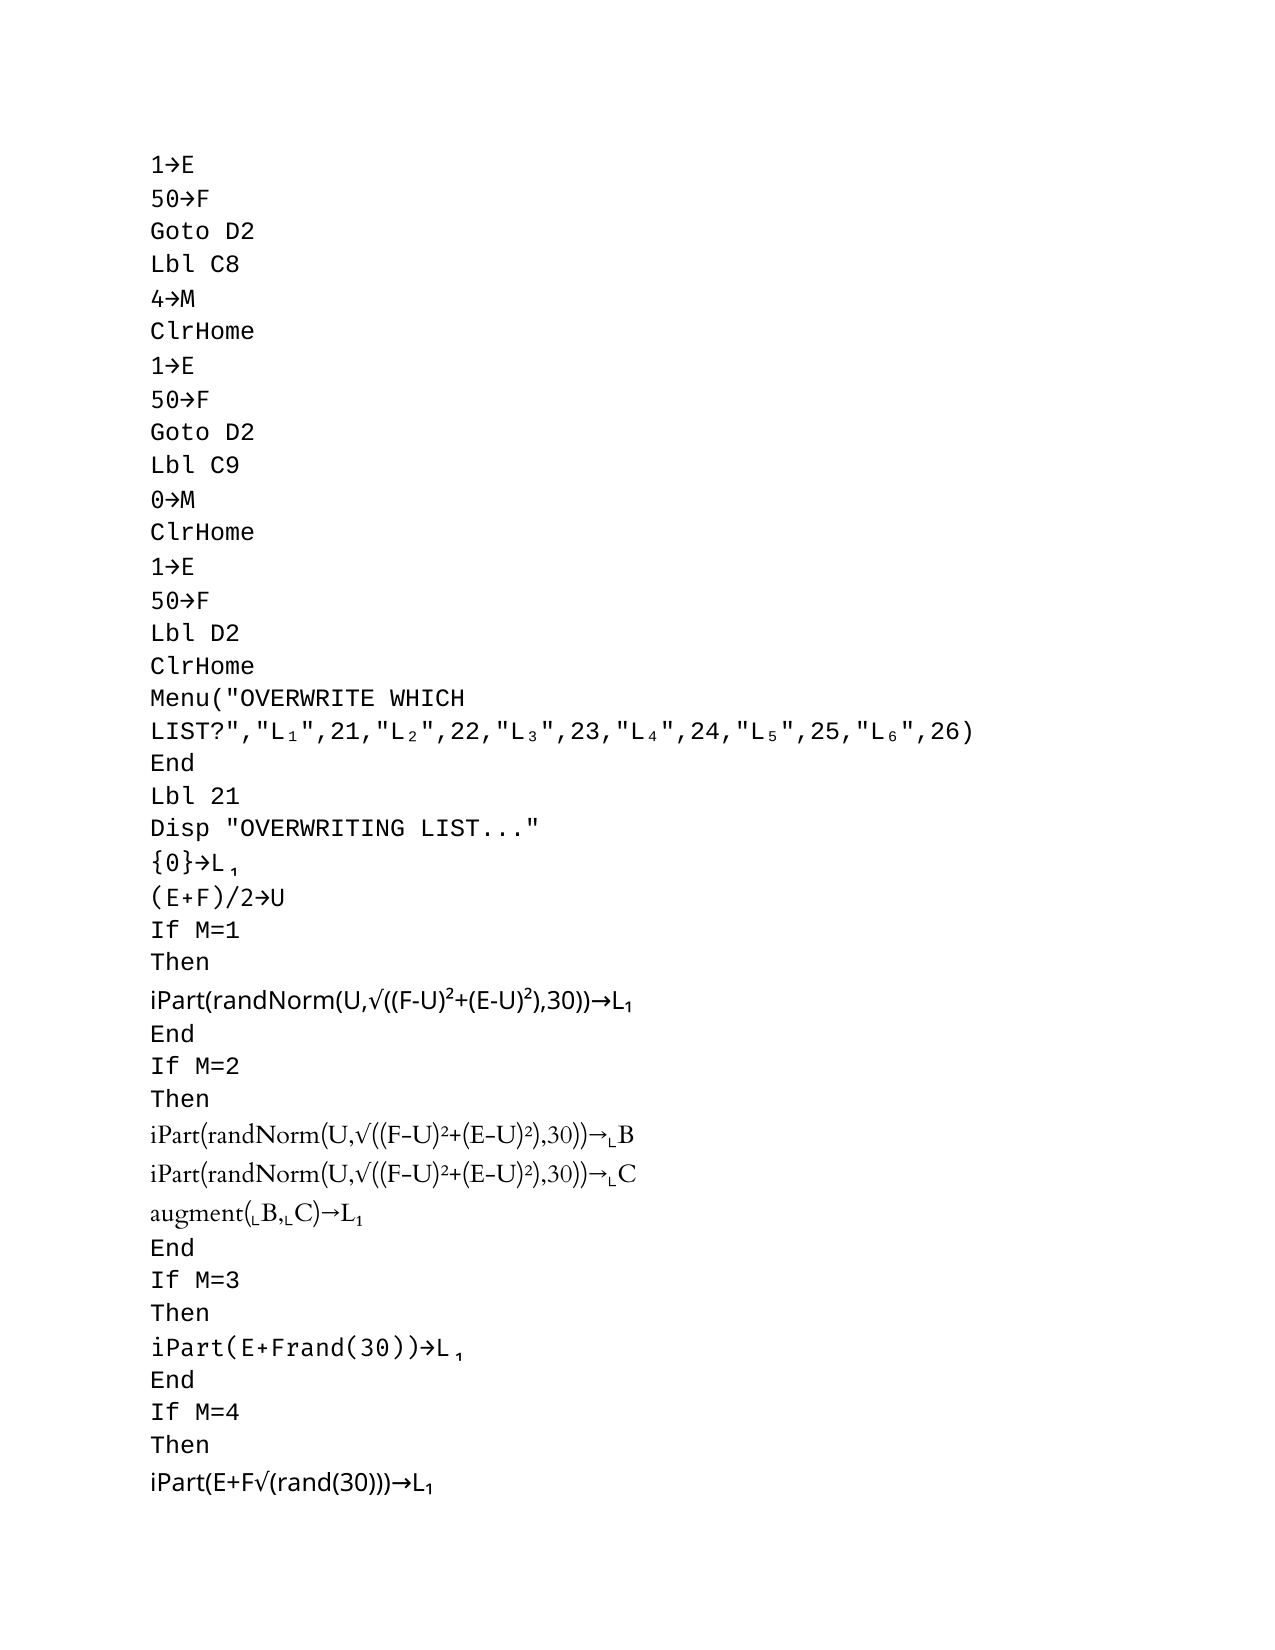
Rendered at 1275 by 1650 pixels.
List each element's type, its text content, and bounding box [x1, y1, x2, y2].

text If M=3 [150, 1268, 1125, 1296]
text If M=2 [150, 1054, 1125, 1082]
text 50→F [150, 586, 1125, 616]
text Lbl 21 [150, 783, 1125, 812]
text Then [150, 950, 1125, 978]
text Goto D2 [150, 420, 1125, 448]
text iPart(randNorm(U,√((F-U)²+(E-U)²),30))→⌊B [150, 1119, 1125, 1153]
text End [150, 1367, 1125, 1396]
text Then [150, 1432, 1125, 1461]
text 0→M [150, 485, 1125, 515]
text Lbl C9 [150, 452, 1125, 481]
text {0}→L₁ [150, 848, 1125, 878]
text ClrHome [150, 318, 1125, 347]
text End [150, 751, 1125, 779]
text Disp "OVERWRITING LIST..." [150, 816, 1125, 844]
text augment(⌊B,⌊C)→L₁ [150, 1197, 1125, 1231]
text iPart(randNorm(U,√((F-U)²+(E-U)²),30))→L₁ [150, 982, 1125, 1016]
text Menu("OVERWRITE WHICH LIST?","L₁",21,"L₂",22,"L₃",23,"L₄",24,"L₅",25,"L₆",26) [150, 686, 1125, 747]
text Lbl D2 [150, 621, 1125, 649]
text iPart(randNorm(U,√((F-U)²+(E-U)²),30))→⌊C [150, 1158, 1125, 1192]
text iPart(E+Frand(30))→L₁ [150, 1333, 1125, 1363]
text End [150, 1236, 1125, 1264]
text Then [150, 1086, 1125, 1115]
text (E+F)/2→U [150, 883, 1125, 913]
text End [150, 1021, 1125, 1050]
text Then [150, 1301, 1125, 1329]
text If M=4 [150, 1400, 1125, 1428]
text ClrHome [150, 653, 1125, 682]
text If M=1 [150, 917, 1125, 946]
text iPart(E+F√(rand(30)))→L₁ [150, 1465, 1125, 1499]
text 4→M [150, 284, 1125, 314]
text Goto D2 [150, 219, 1125, 247]
text 50→F [150, 184, 1125, 214]
text Lbl C8 [150, 251, 1125, 280]
text 1→E [150, 351, 1125, 381]
text 1→E [150, 150, 1125, 180]
text ClrHome [150, 519, 1125, 548]
text 1→E [150, 552, 1125, 582]
text 50→F [150, 385, 1125, 415]
